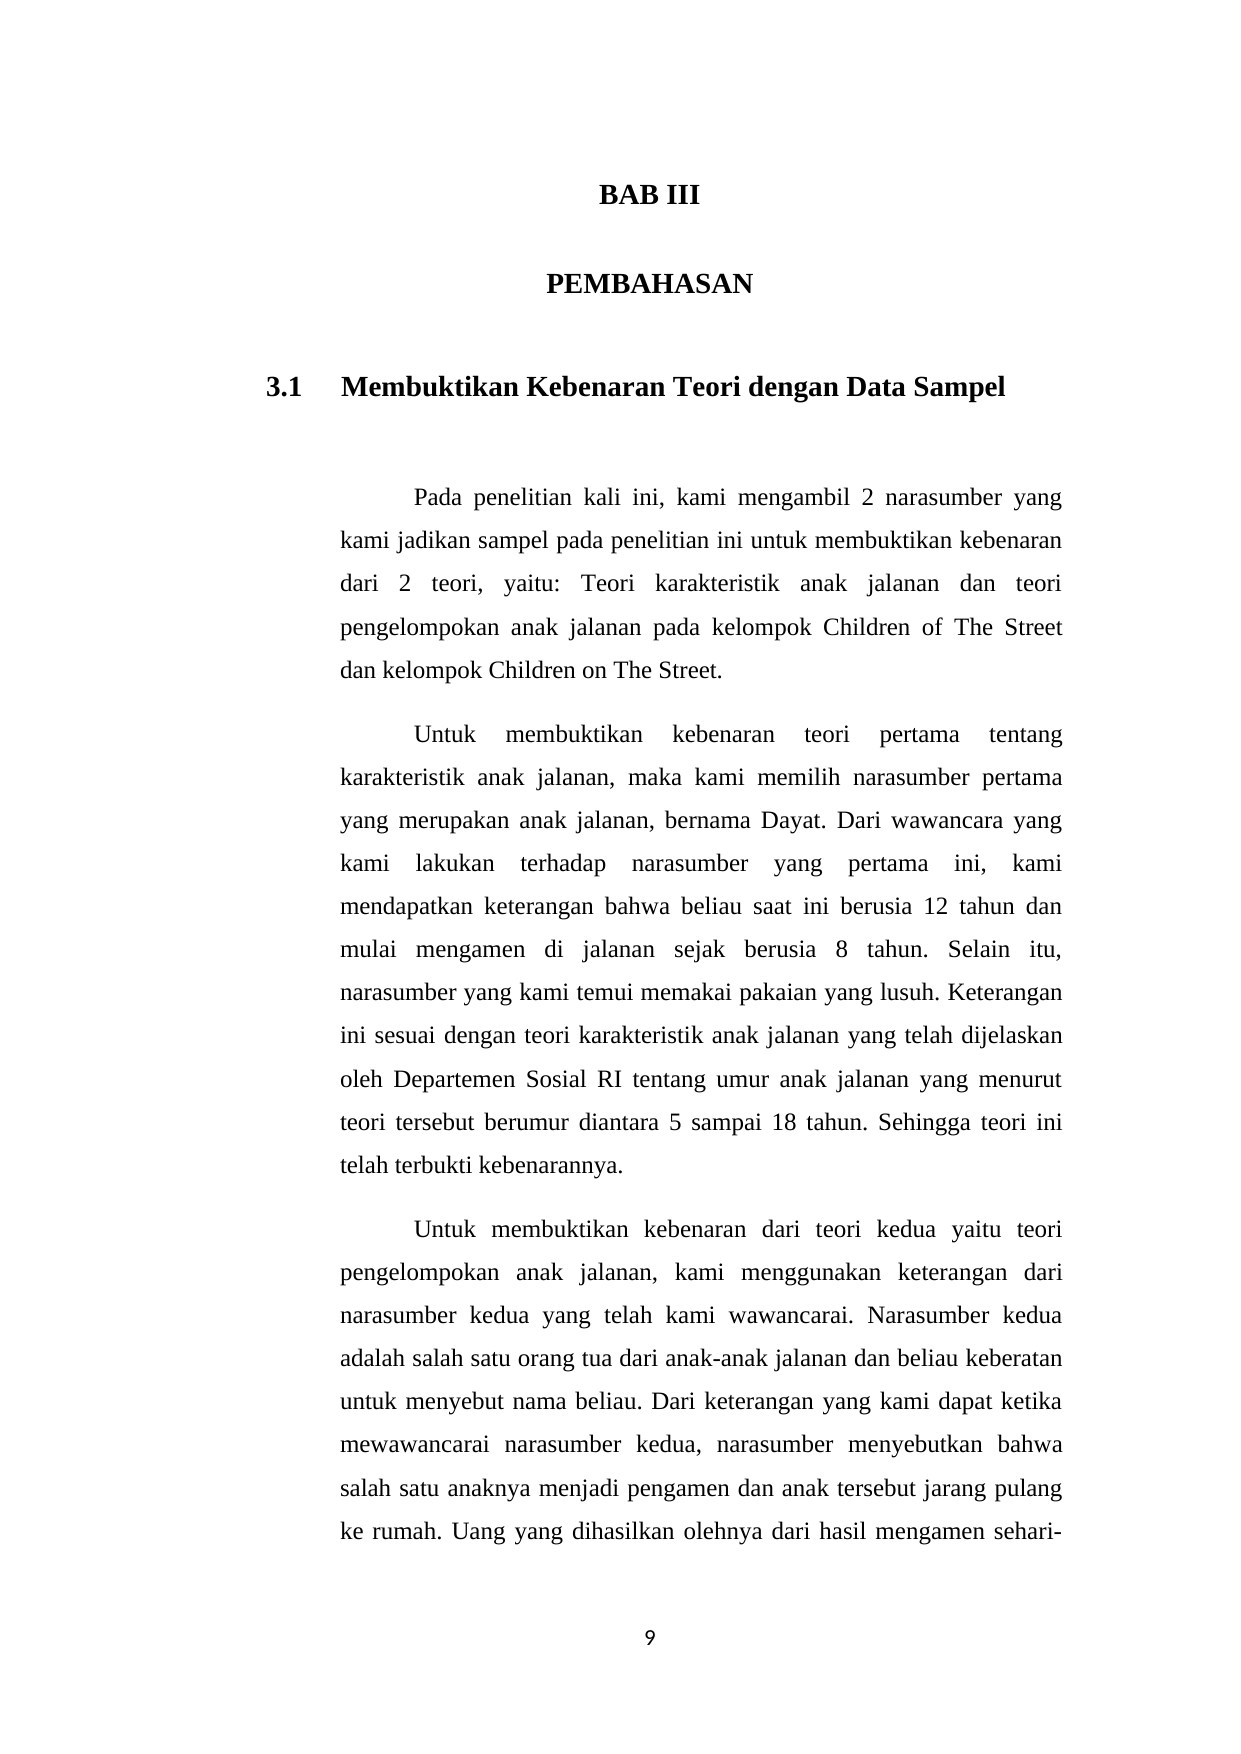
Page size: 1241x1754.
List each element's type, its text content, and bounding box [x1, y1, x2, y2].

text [340, 1214, 1063, 1544]
text Untuk membuktikan kebenaran teori pertama tentang karakteristik anak jalanan, maka kami memilih narasumber pertama yang merupakan anak jalanan, bernama Dayat. Dari wawancara yang kami lakukan terhadap narasumber yang pertama ini, kami mendapatkan keterangan bahwa beliau saat ini berusia 12 tahun dan mulai mengamen di jalanan sejak berusia 8 tahun. Selain itu, narasumber yang kami temui memakai pakaian yang lusuh. Keterangan ini sesuai dengan teori karakteristik anak jalanan yang telah dijelaskan oleh Departemen Sosial RI tentang umur anak jalanan yang menurut teori tersebut berumur diantara 5 sampai 18 tahun. Sehingga teori ini telah terbukti kebenarannya. [340, 719, 1063, 1179]
subtitle Membuktikan Kebenaran Teori dengan Data Sampel [266, 369, 1063, 403]
subtitle PEMBAHASAN [236, 266, 1063, 299]
text Pada penelitian kali ini, kami mengambil 2 narasumber yang kami jadikan sampel pada penelitian ini untuk membuktikan kebenaran dari 2 teori, yaitu: Teori karakteristik anak jalanan dan teori pengelompokan anak jalanan pada kelompok Children of The Street dan kelompok Children on The Street. [340, 482, 1063, 683]
subtitle BAB III [236, 177, 1063, 211]
